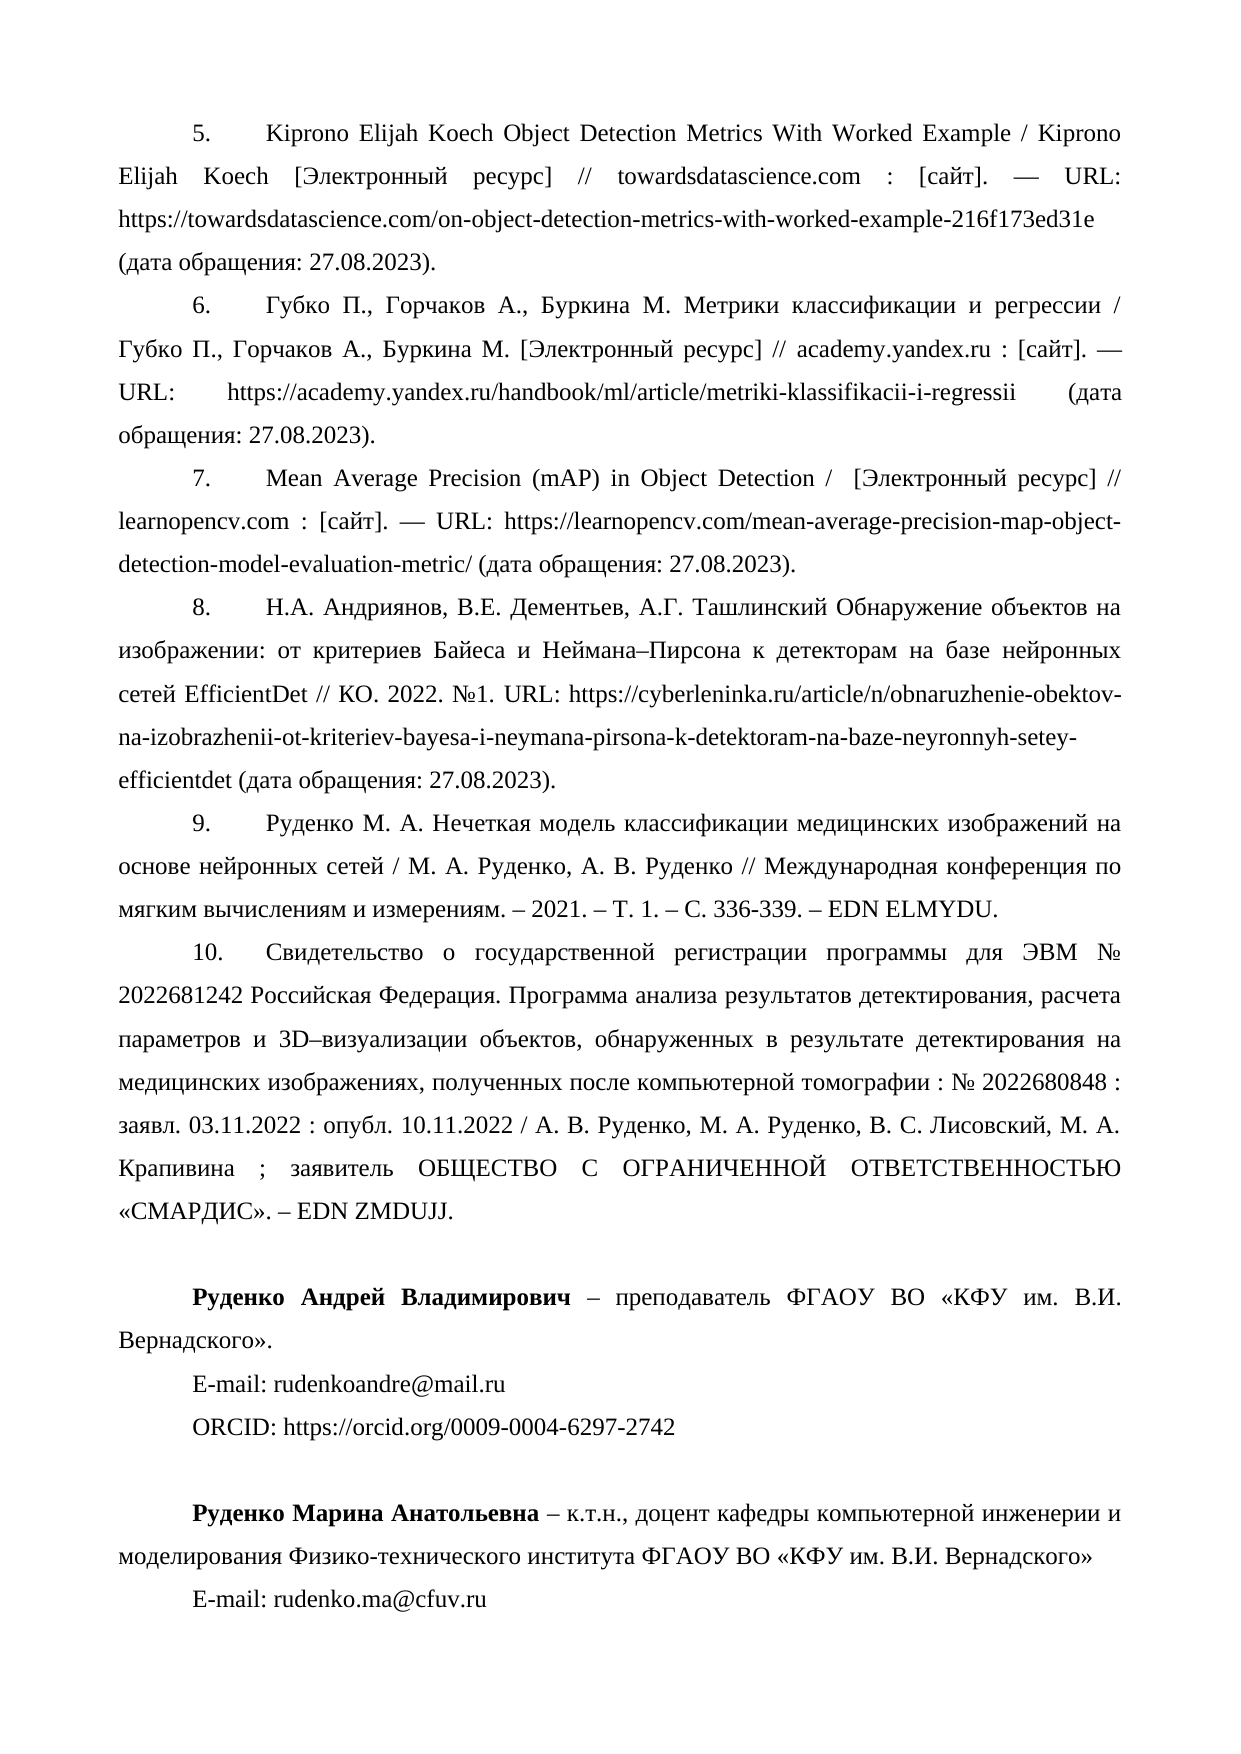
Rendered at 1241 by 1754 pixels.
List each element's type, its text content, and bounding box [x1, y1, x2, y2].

text E-mail: rudenko.ma@cfuv.ru [118, 1584, 1122, 1613]
list Kiprono Elijah Koech Object Detection Metrics With Worked Example / Kiprono Elijah Koech [Электронный ресурс] // towardsdatascience.com : [сайт]. — URL: https://towardsdatascience.com/on-object-detection-metrics-with-worked-example-216f173ed31e (дата обращения: 27.08.2023). [118, 118, 1122, 276]
list Руденко М. А. Нечеткая модель классификации медицинских изображений на основе нейронных сетей / М. А. Руденко, А. В. Руденко // Международная конференция по мягким вычислениям и измерениям. – 2021. – Т. 1. – С. 336-339. – EDN ELMYDU. [118, 808, 1122, 923]
text ORCID: https://orcid.org/0009-0004-6297-2742 [118, 1412, 1122, 1441]
text Руденко Андрей Владимирович – преподаватель ФГАОУ ВО «КФУ им. В.И. Вернадского». [118, 1282, 1122, 1354]
text Руденко Марина Анатольевна – к.т.н., доцент кафедры компьютерной инженерии и моделирования Физико-технического института ФГАОУ ВО «КФУ им. В.И. Вернадского» [118, 1498, 1122, 1570]
list Губко П., Горчаков А., Буркина М. Метрики классификации и регрессии / Губко П., Горчаков А., Буркина М. [Электронный ресурс] // academy.yandex.ru : [сайт]. — URL: https://academy.yandex.ru/handbook/ml/article/metriki-klassifikacii-i-regressii (дата обращения: 27.08.2023). [118, 291, 1122, 449]
list Н.А. Андриянов, В.Е. Дементьев, А.Г. Ташлинский Обнаружение объектов на изображении: от критериев Байеса и Неймана–Пирсона к детекторам на базе нейронных сетей EfficientDet // КО. 2022. №1. URL: https://cyberleninka.ru/article/n/obnaruzhenie-obektov-na-izobrazhenii-ot-kriteriev-bayesa-i-neymana-pirsona-k-detektoram-na-baze-neyronnyh-setey-efficientdet (дата обращения: 27.08.2023). [118, 592, 1122, 794]
list Mean Average Precision (mAP) in Object Detection / [Электронный ресурс] // learnopencv.com : [сайт]. — URL: https://learnopencv.com/mean-average-precision-map-object-detection-model-evaluation-metric/ (дата обращения: 27.08.2023). [118, 463, 1122, 578]
text E-mail: rudenkoandre@mail.ru [118, 1369, 1122, 1397]
list Свидетельство о государственной регистрации программы для ЭВМ № 2022681242 Российская Федерация. Программа анализа результатов детектирования, расчета параметров и 3D–визуализации объектов, обнаруженных в результате детектирования на медицинских изображениях, полученных после компьютерной томографии : № 2022680848 : заявл. 03.11.2022 : опубл. 10.11.2022 / А. В. Руденко, М. А. Руденко, В. С. Лисовский, М. А. Крапивина ; заявитель ОБЩЕСТВО C ОГРАНИЧЕННОЙ ОТВЕТСТВЕННОСТЬЮ «СМАРДИС». – EDN ZMDUJJ. [118, 937, 1122, 1225]
